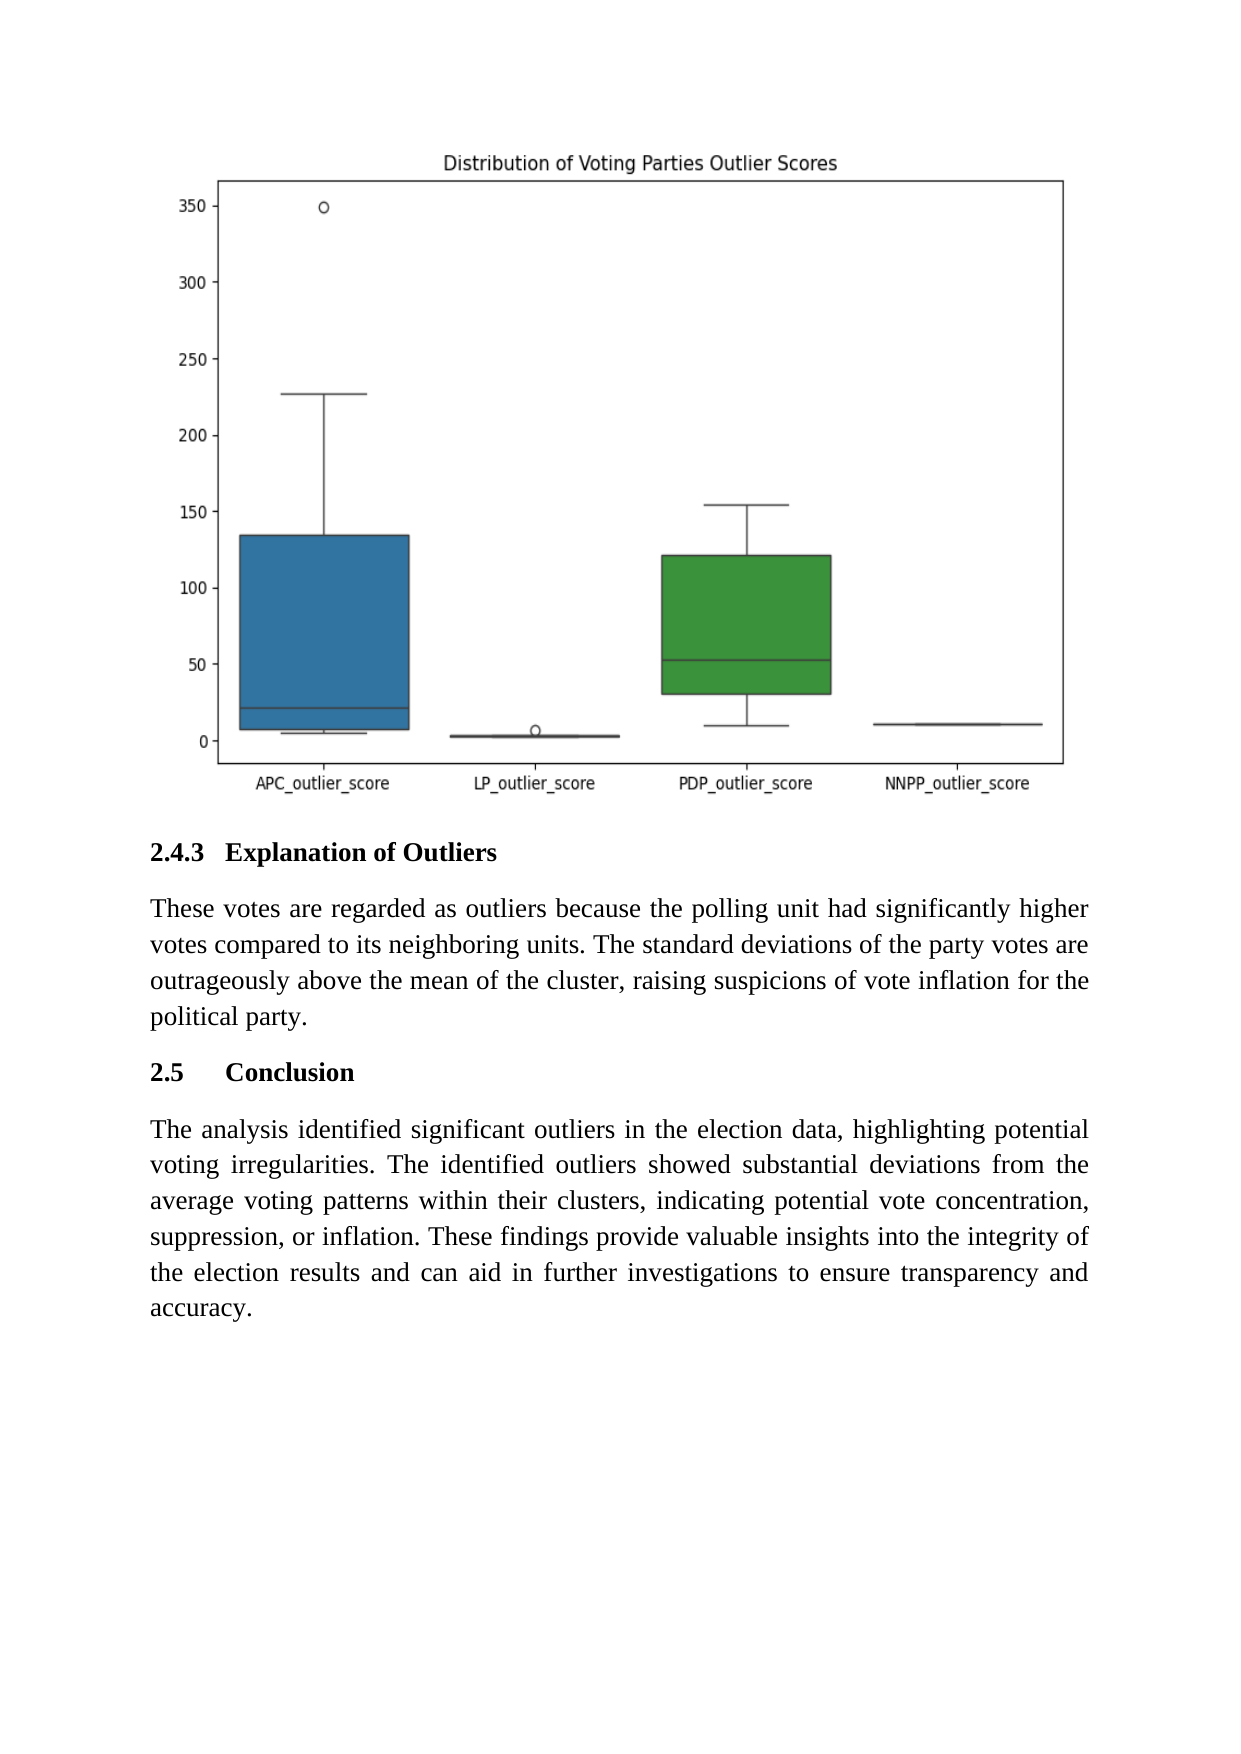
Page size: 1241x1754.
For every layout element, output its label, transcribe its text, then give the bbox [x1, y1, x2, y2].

text 2.5 Conclusion [150, 1056, 1090, 1087]
text These votes are regarded as outliers because the polling unit had significantly higher votes compared to its neighboring units. The standard deviations of the party votes are outrageously above the mean of the cluster, raising suspicions of vote inflation for the political party. [150, 893, 1090, 1031]
text 2.4.3 Explanation of Outliers [150, 836, 1090, 867]
text The analysis identified significant outliers in the election data, highlighting potential voting irregularities. The identified outliers showed substantial deviations from the average voting patterns within their clusters, indicating potential vote concentration, suppression, or inflation. These findings provide valuable insights into the integrity of the election results and can aid in further investigations to ensure transparency and accuracy. [150, 1113, 1090, 1323]
picture [150, 150, 1091, 811]
